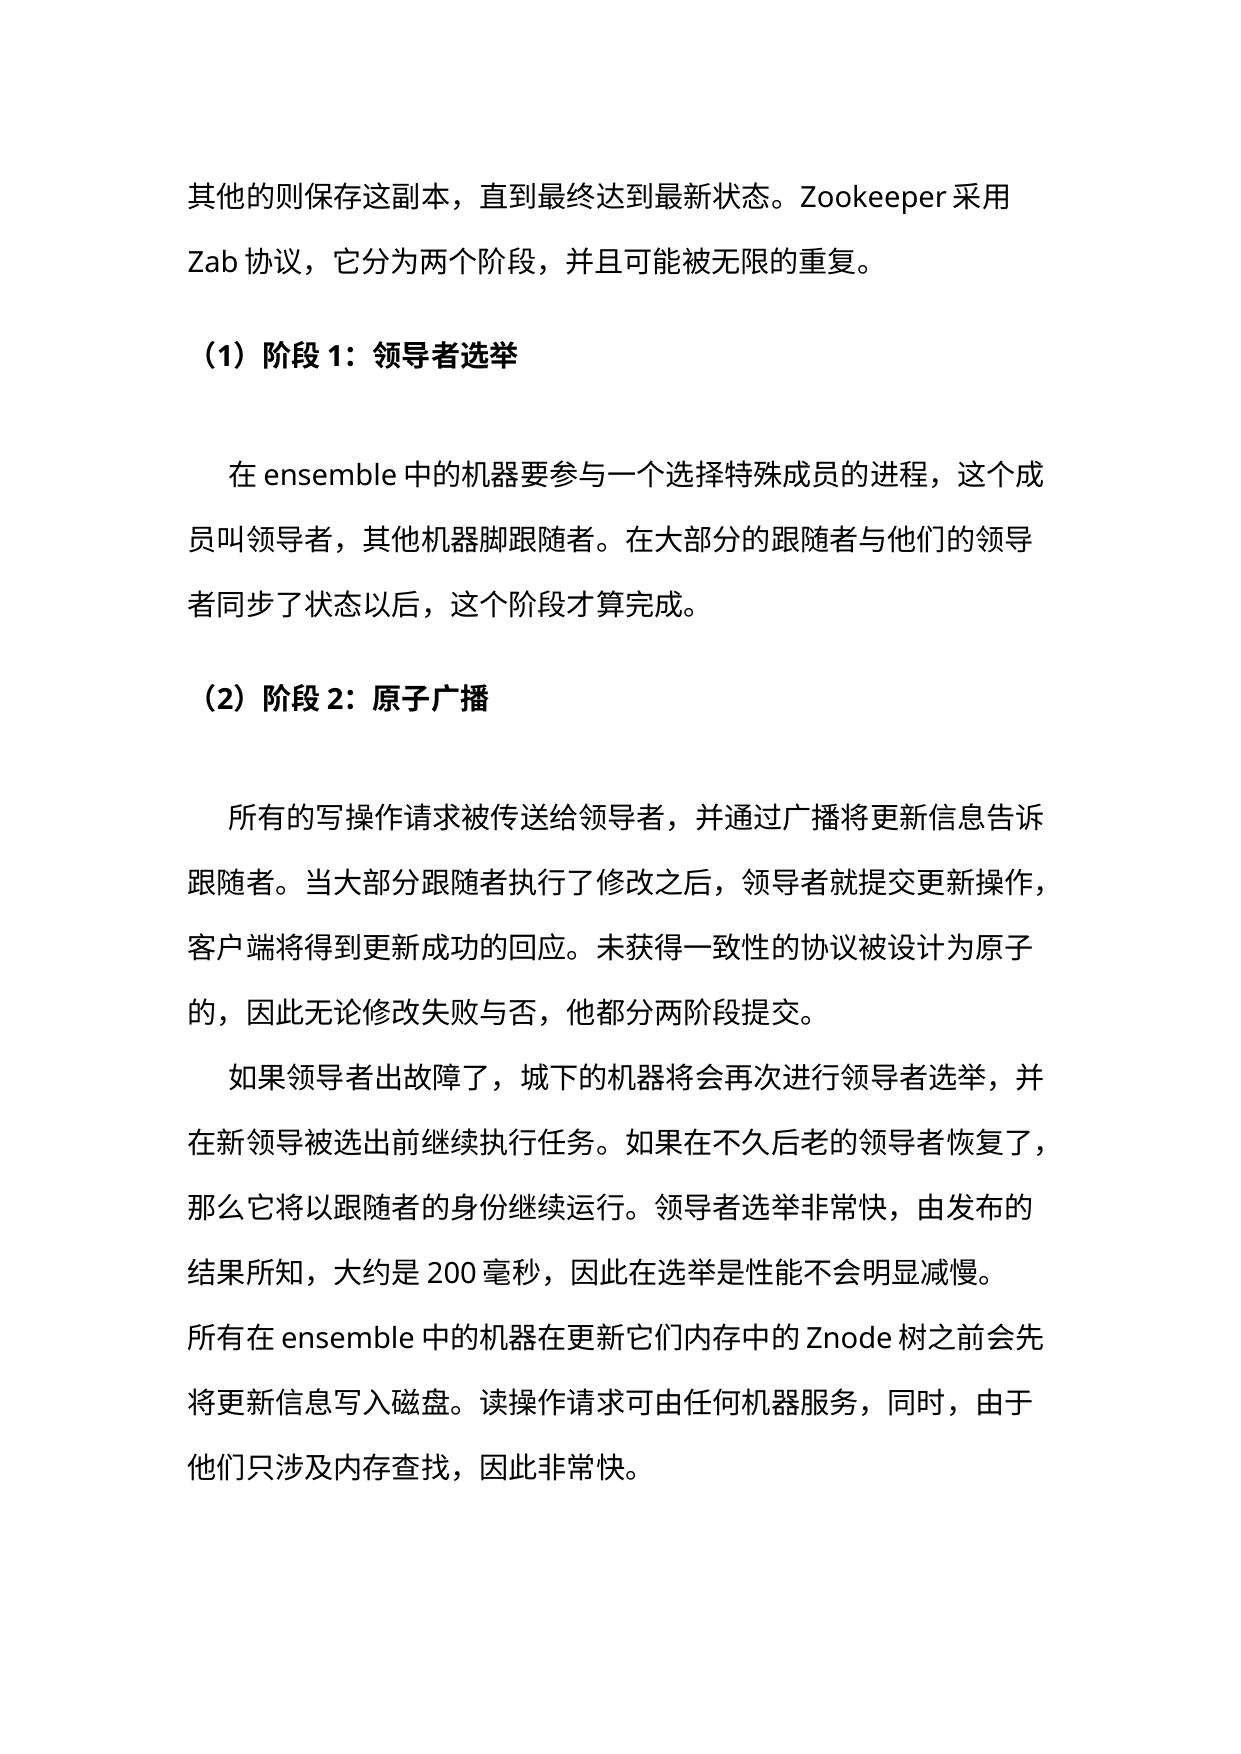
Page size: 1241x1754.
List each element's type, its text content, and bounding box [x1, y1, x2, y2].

subtitle （2）阶段2：原子广播 [187, 664, 1053, 729]
text 在ensemble中的机器要参与一个选择特殊成员的进程，这个成员叫领导者，其他机器脚跟随者。在大部分的跟随者与他们的领导者同步了状态以后，这个阶段才算完成。 [187, 440, 1053, 635]
text 所有的写操作请求被传送给领导者，并通过广播将更新信息告诉跟随者。当大部分跟随者执行了修改之后，领导者就提交更新操作，客户端将得到更新成功的回应。未获得一致性的协议被设计为原子的，因此无论修改失败与否，他都分两阶段提交。 [187, 783, 1053, 1043]
subtitle （1）阶段1：领导者选举 [187, 321, 1053, 386]
text 如果领导者出故障了，城下的机器将会再次进行领导者选举，并在新领导被选出前继续执行任务。如果在不久后老的领导者恢复了，那么它将以跟随者的身份继续运行。领导者选举非常快，由发布的结果所知，大约是200毫秒，因此在选举是性能不会明显减慢。 所有在ensemble中的机器在更新它们内存中的Znode树之前会先将更新信息写入磁盘。读操作请求可由任何机器服务，同时，由于他们只涉及内存查找，因此非常快。 [187, 1043, 1053, 1498]
